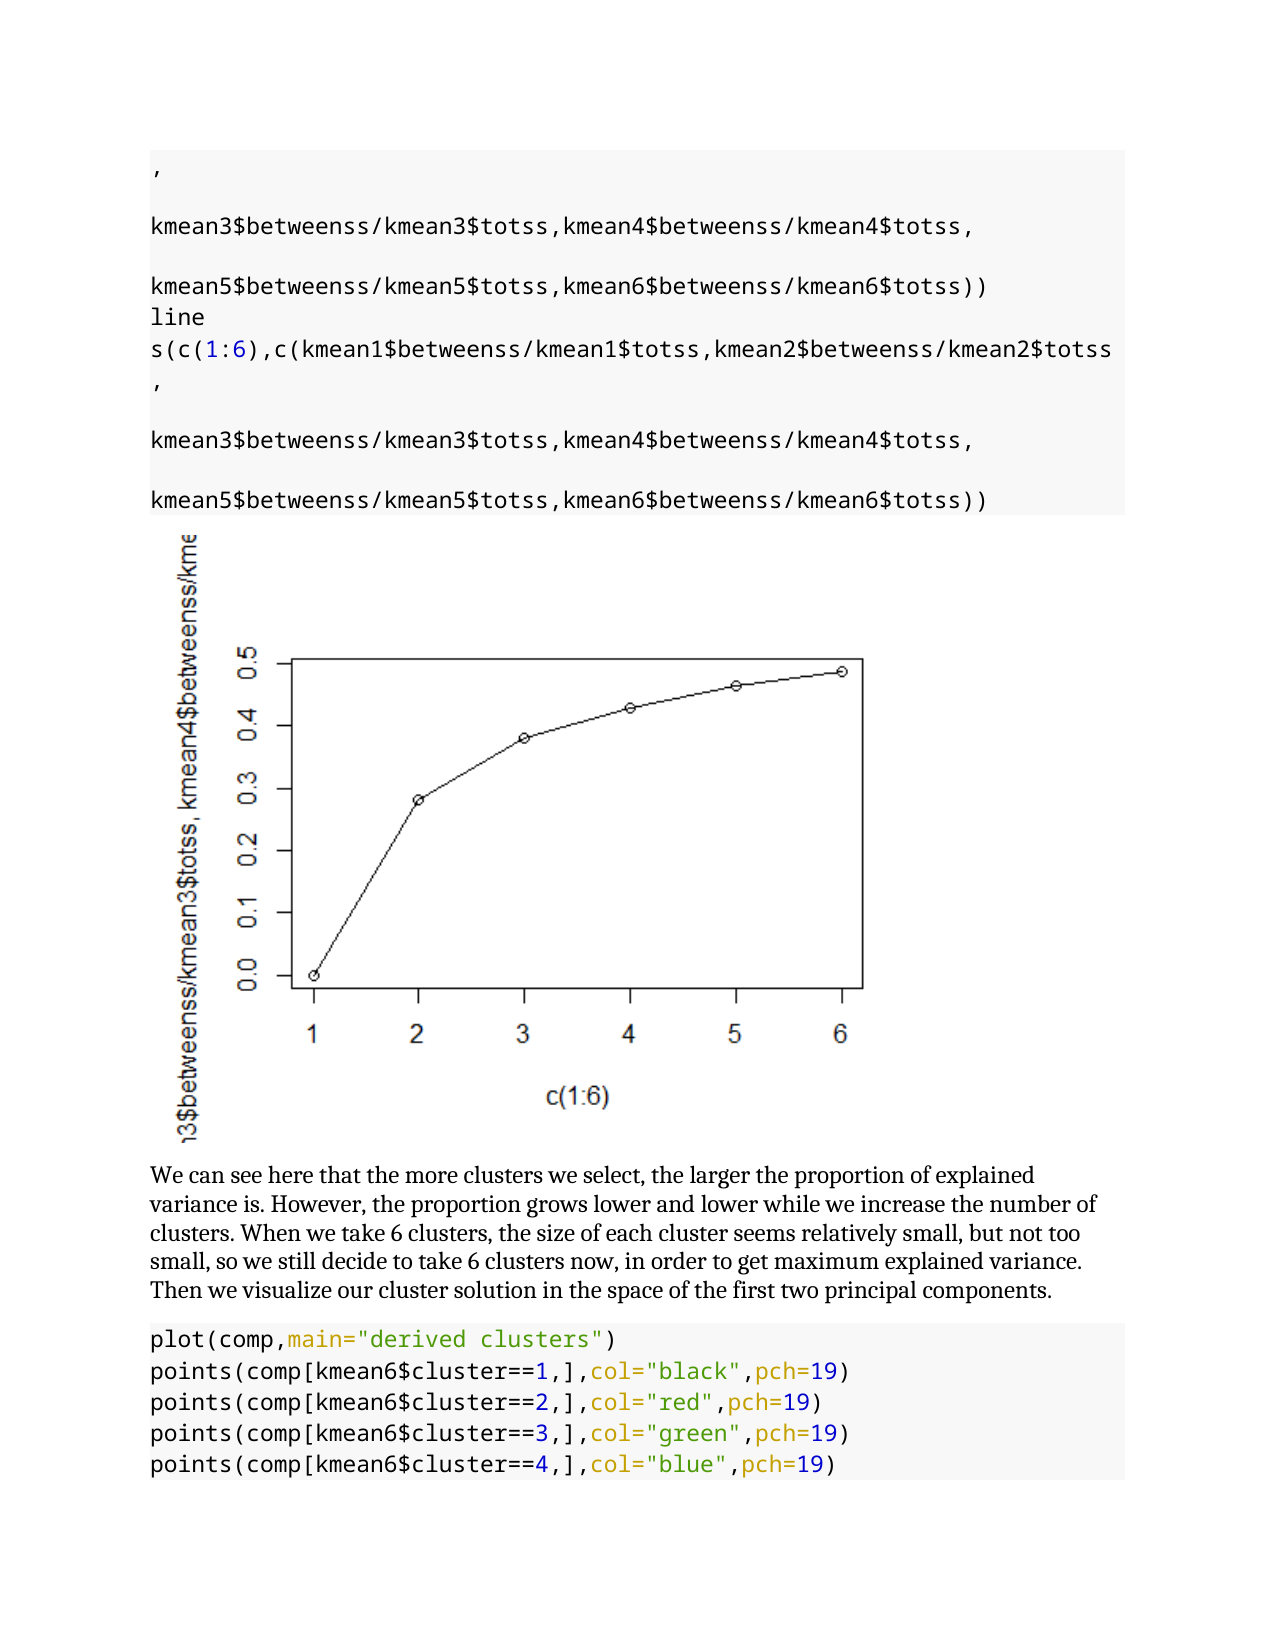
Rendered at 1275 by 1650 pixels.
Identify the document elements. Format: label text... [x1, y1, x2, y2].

text We can see here that the more clusters we select, the larger the proportion of explained variance is. However, the proportion grows lower and lower while we increase the number of clusters. When we take 6 clusters, the size of each cluster seems relatively small, but not too small, so we still decide to take 6 clusters now, in order to get maximum explained variance. Then we visualize our cluster solution in the space of the first two principal components. [150, 1161, 1125, 1305]
picture [168, 535, 927, 1143]
